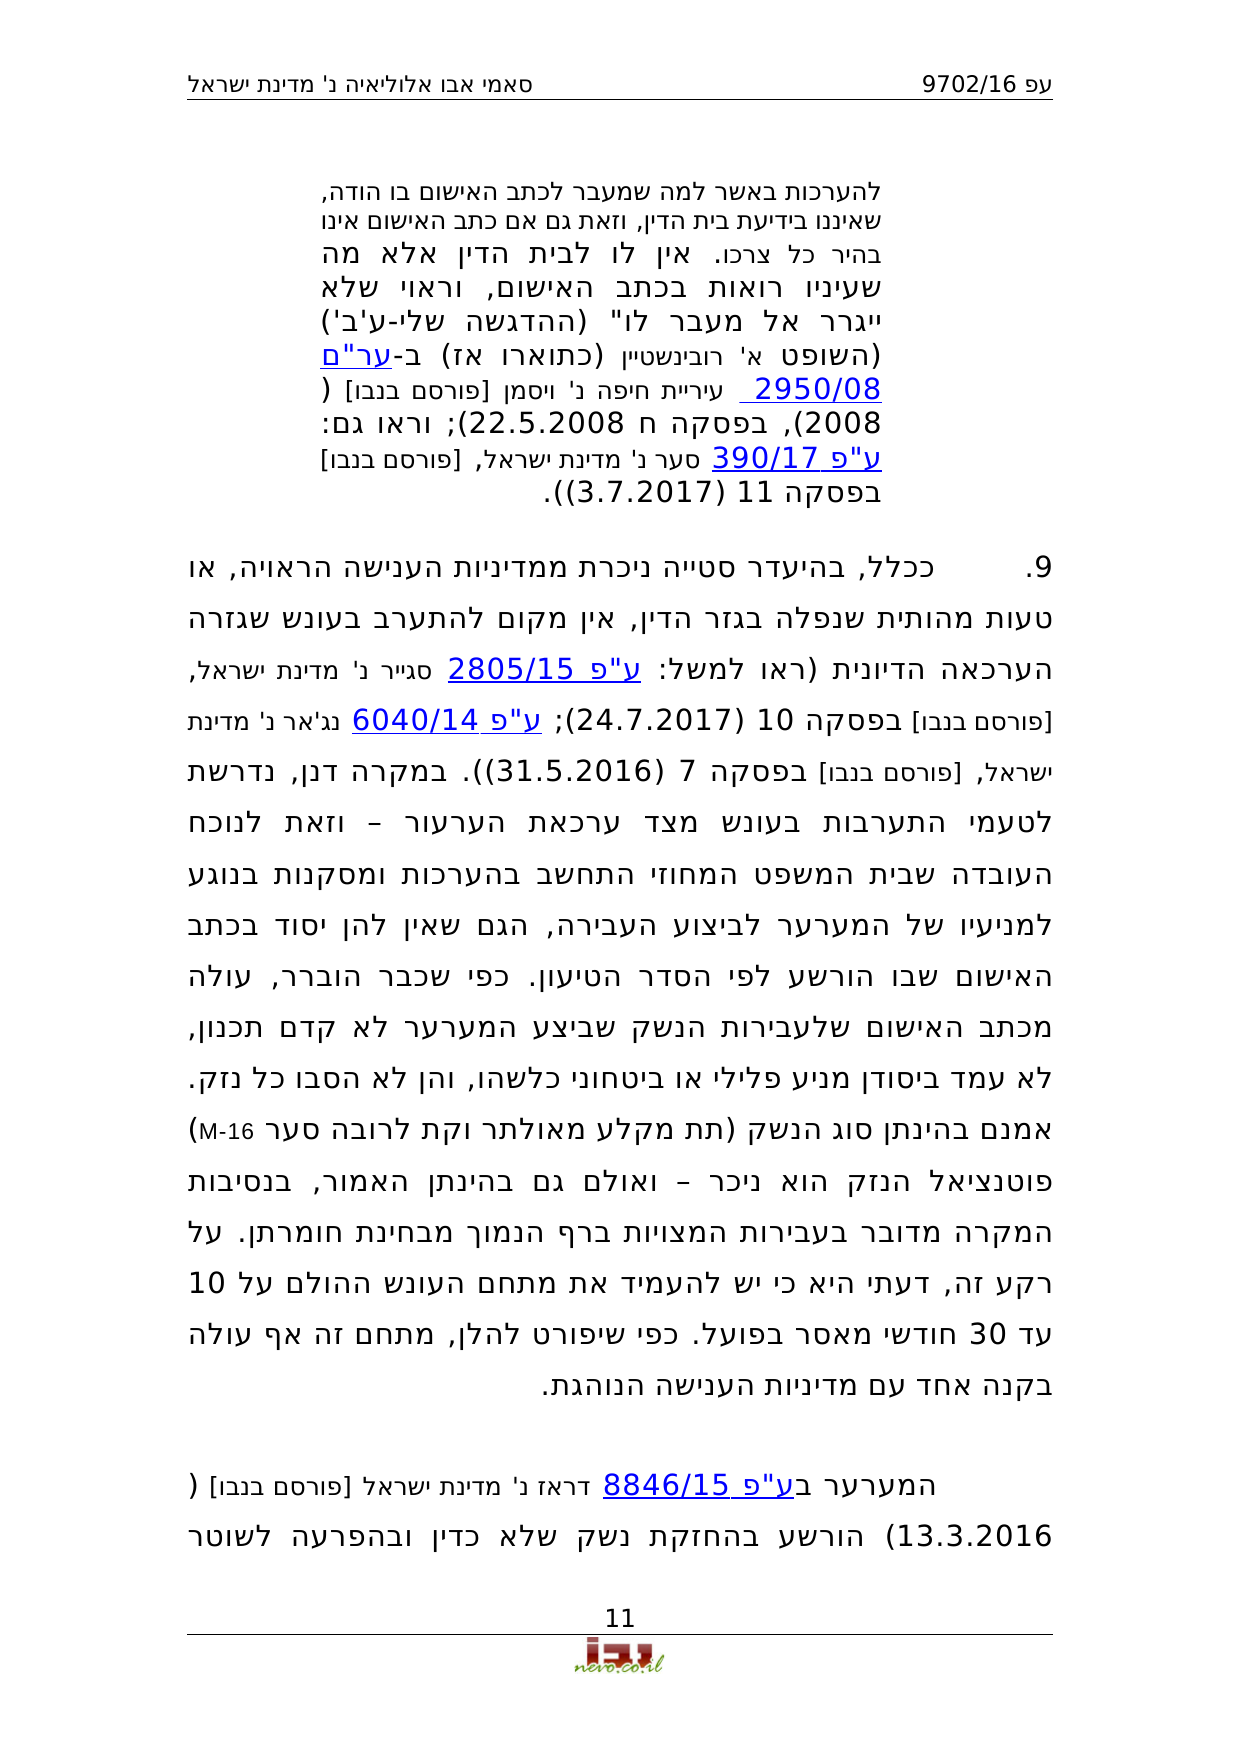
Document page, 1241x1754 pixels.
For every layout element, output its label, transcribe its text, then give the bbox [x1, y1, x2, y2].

text 9. ככלל, בהיעדר סטייה ניכרת ממדיניות הענישה הראויה, או טעות מהותית שנפלה בגזר הדין, אין מקום להתערב בעונש שגזרה הערכאה הדיונית (ראו למשל: ע"פ 2805/15 סגייר נ' מדינת ישראל, [פורסם בנבו] בפסקה 10 (24.7.2017); ע"פ 6040/14 נג'אר נ' מדינת ישראל, [פורסם בנבו] בפסקה 7 (31.5.2016)). במקרה דנן, נדרשת לטעמי התערבות בעונש מצד ערכאת הערעור – וזאת לנוכח העובדה שבית המשפט המחוזי התחשב בהערכות ומסקנות בנוגע למניעיו של המערער לביצוע העבירה, הגם שאין להן יסוד בכתב האישום שבו הורשע לפי הסדר הטיעון. כפי שכבר הוברר, עולה מכתב האישום שלעבירות הנשק שביצע המערער לא קדם תכנון, לא עמד ביסודן מניע פלילי או ביטחוני כלשהו, והן לא הסבו כל נזק. אמנם בהינתן סוג הנשק (תת מקלע מאולתר וקת לרובה סער M-16) פוטנציאל הנזק הוא ניכר – ואולם גם בהינתן האמור, בנסיבות המקרה מדובר בעבירות המצויות ברף הנמוך מבחינת חומרתן. על רקע זה, דעתי היא כי יש להעמיד את מתחם העונש ההולם על 10 עד 30 חודשי מאסר בפועל. כפי שיפורט להלן, מתחם זה אף עולה בקנה אחד עם מדיניות הענישה הנוהגת. [187, 550, 1053, 1402]
picture [574, 1637, 666, 1674]
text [187, 1468, 1053, 1553]
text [320, 177, 882, 509]
